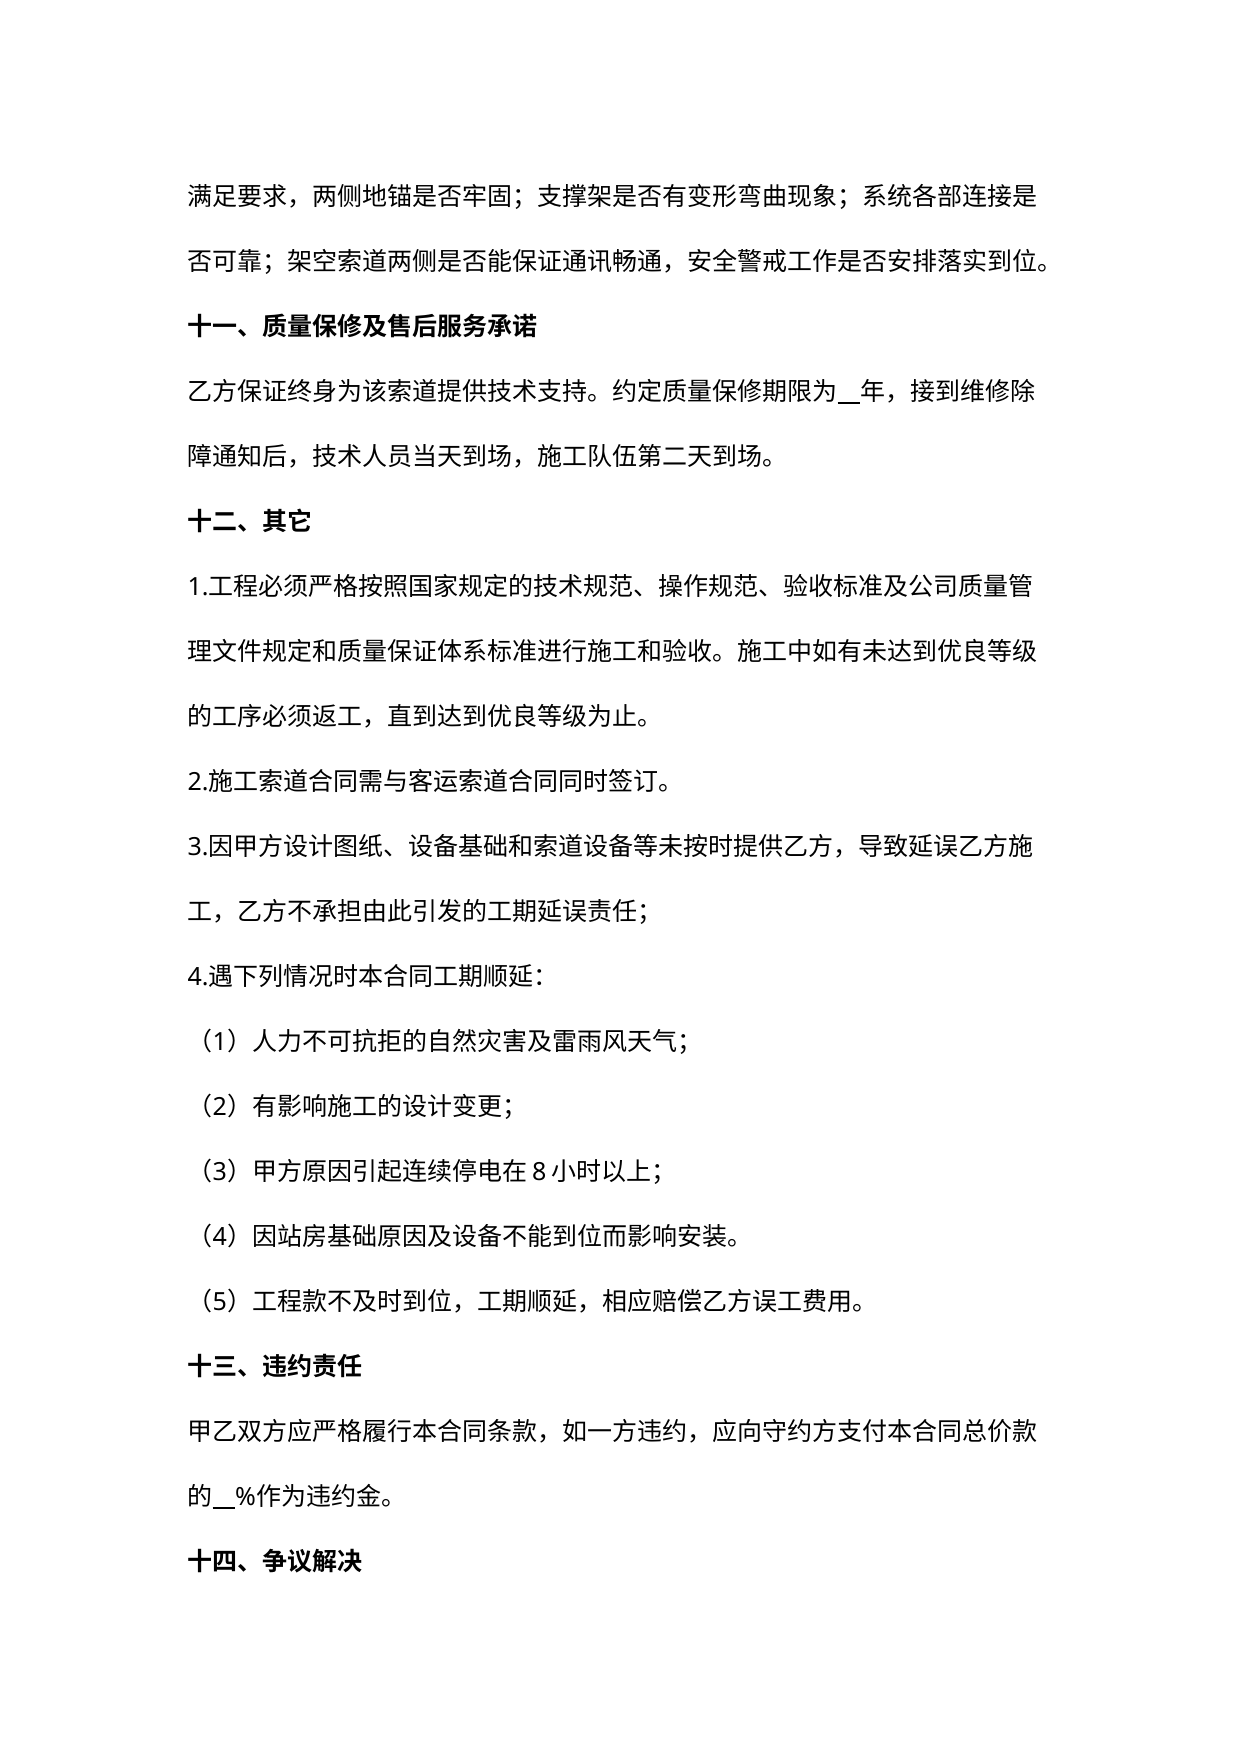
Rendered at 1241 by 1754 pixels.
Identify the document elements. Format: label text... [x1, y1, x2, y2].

text 3.因甲方设计图纸、设备基础和索道设备等未按时提供乙方，导致延误乙方施工，乙方不承担由此引发的工期延误责任； [187, 812, 1053, 942]
text 乙方保证终身为该索道提供技术支持。约定质量保修期限为 年，接到维修除障通知后，技术人员当天到场，施工队伍第二天到场。 [187, 357, 1053, 487]
text （4）因站房基础原因及设备不能到位而影响安装。 [187, 1202, 1053, 1267]
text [187, 162, 1053, 292]
subtitle 十一、质量保修及售后服务承诺 [187, 292, 1053, 357]
subtitle 十四、争议解决 [187, 1527, 1053, 1592]
text 1.工程必须严格按照国家规定的技术规范、操作规范、验收标准及公司质量管理文件规定和质量保证体系标准进行施工和验收。施工中如有未达到优良等级的工序必须返工，直到达到优良等级为止。 [187, 552, 1053, 747]
subtitle 十三、违约责任 [187, 1332, 1053, 1397]
text 2.施工索道合同需与客运索道合同同时签订。 [187, 747, 1053, 812]
text （1）人力不可抗拒的自然灾害及雷雨风天气； [187, 1007, 1053, 1072]
text 甲乙双方应严格履行本合同条款，如一方违约，应向守约方支付本合同总价款的 %作为违约金。 [187, 1397, 1053, 1527]
subtitle 十二、其它 [187, 487, 1053, 552]
text 4.遇下列情况时本合同工期顺延： [187, 942, 1053, 1007]
text （2）有影响施工的设计变更； [187, 1072, 1053, 1137]
text （3）甲方原因引起连续停电在8小时以上； [187, 1137, 1053, 1202]
text （5）工程款不及时到位，工期顺延，相应赔偿乙方误工费用。 [187, 1267, 1053, 1332]
